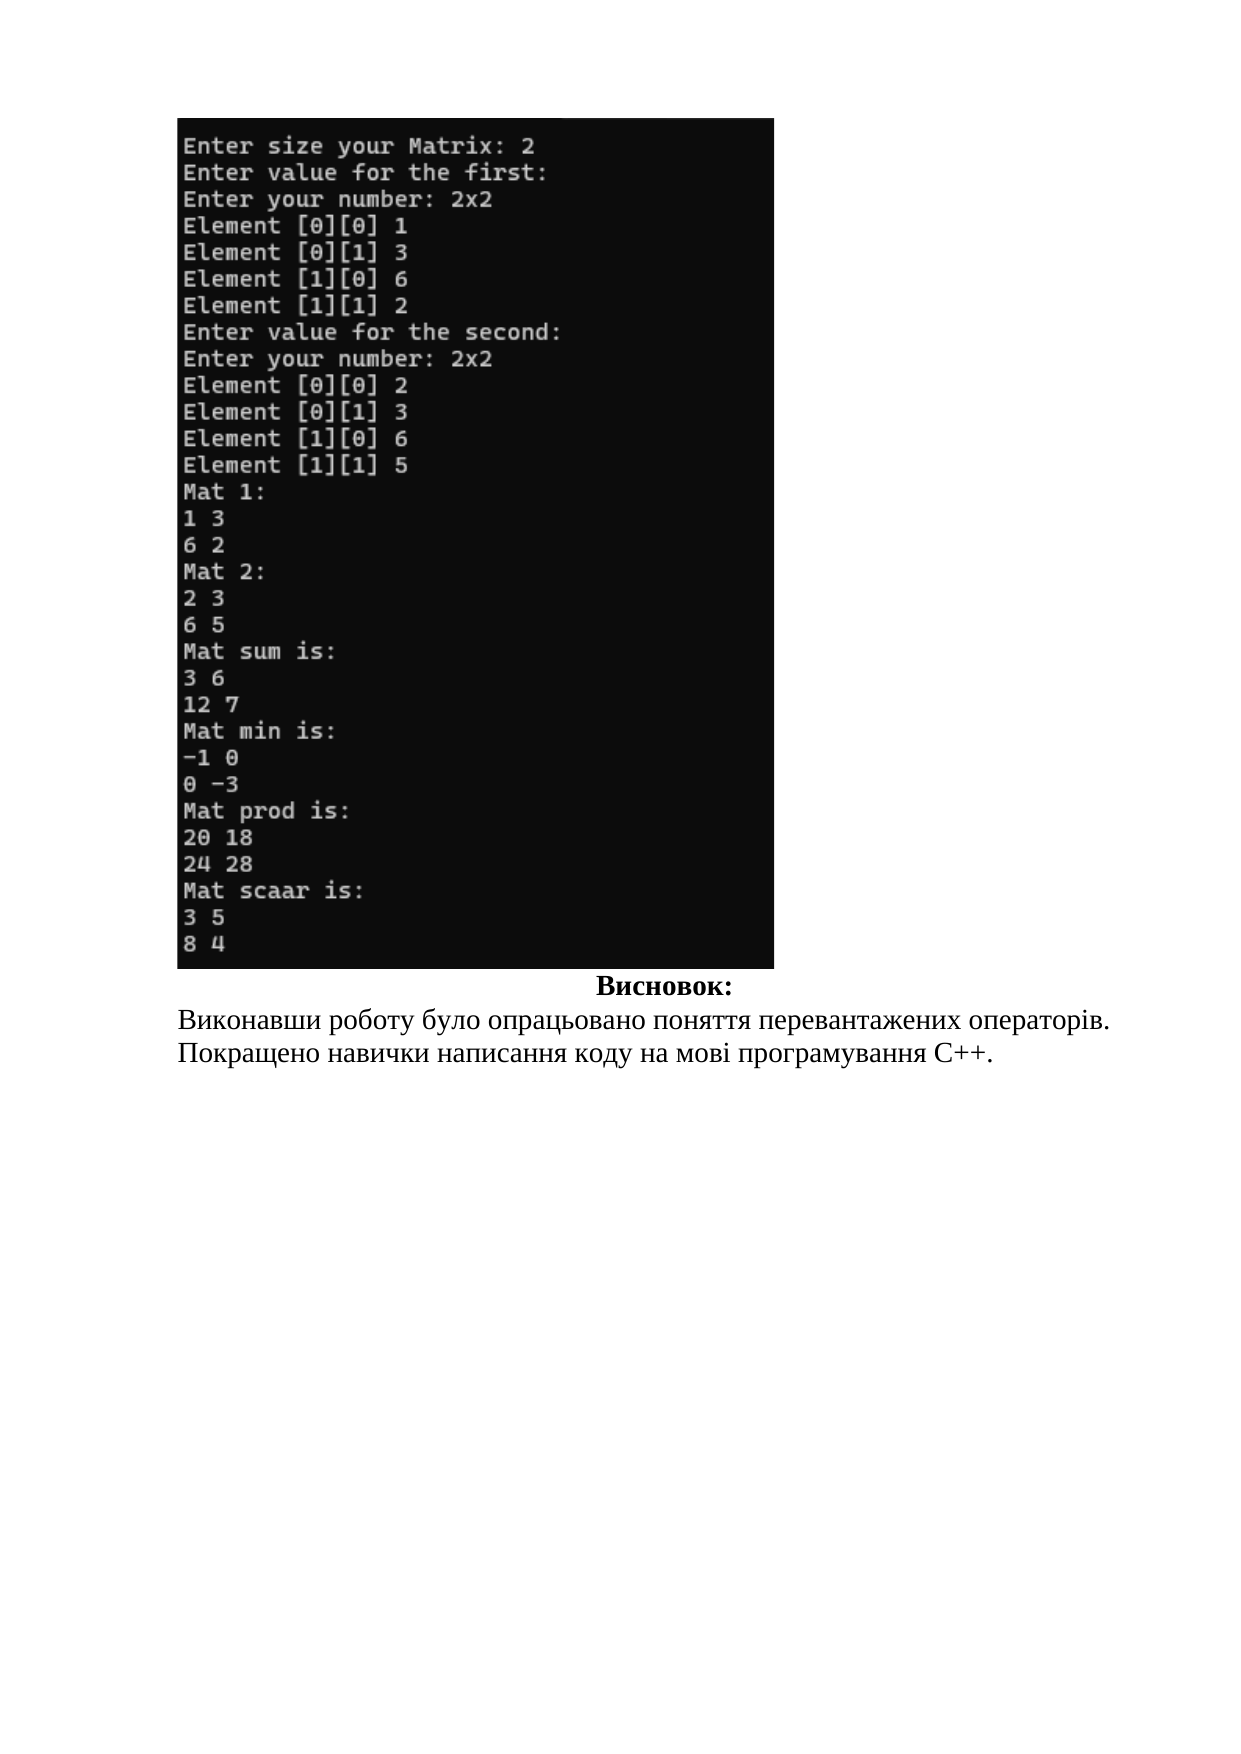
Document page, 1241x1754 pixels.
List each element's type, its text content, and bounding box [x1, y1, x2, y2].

text Висновок: [177, 968, 1152, 1002]
text Виконавши роботу було опрацьовано поняття перевантажених операторів. Покращено навички написання коду на мові програмування С++. [177, 1002, 1152, 1069]
picture [177, 118, 775, 969]
